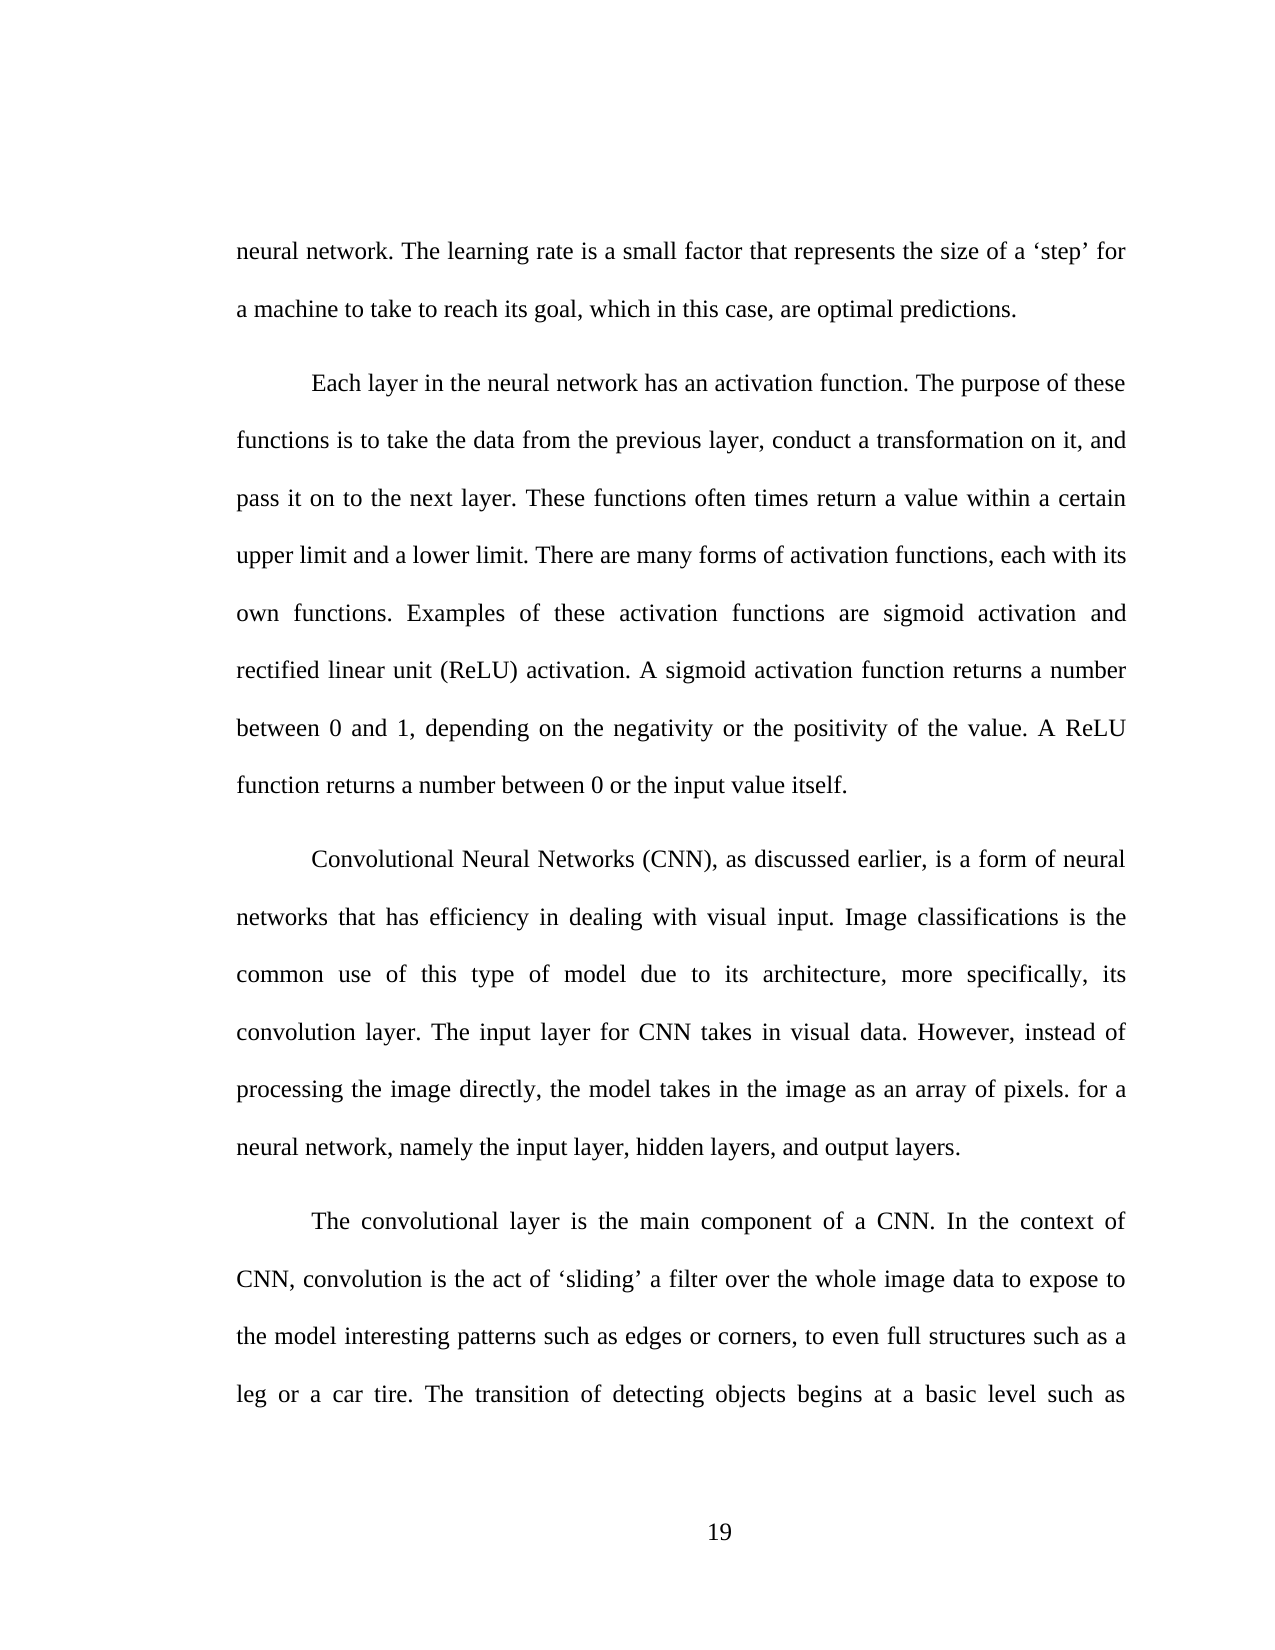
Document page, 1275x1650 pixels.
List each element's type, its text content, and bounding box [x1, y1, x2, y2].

text Convolutional Neural Networks (CNN), as discussed earlier, is a form of neural networks that has efficiency in dealing with visual input. Image classifications is the common use of this type of model due to its architecture, more specifically, its convolution layer. The input layer for CNN takes in visual data. However, instead of processing the image directly, the model takes in the image as an array of pixels. for a neural network, namely the input layer, hidden layers, and output layers. [236, 844, 1127, 1161]
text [236, 236, 1127, 322]
text Each layer in the neural network has an activation function. The purpose of these functions is to take the data from the previous layer, conduct a transformation on it, and pass it on to the next layer. These functions often times return a value within a certain upper limit and a lower limit. There are many forms of activation functions, each with its own functions. Examples of these activation functions are sigmoid activation and rectified linear unit (ReLU) activation. A sigmoid activation function returns a number between 0 and 1, depending on the negativity or the positivity of the value. A ReLU function returns a number between 0 or the input value itself. [236, 368, 1127, 799]
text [236, 1206, 1127, 1407]
